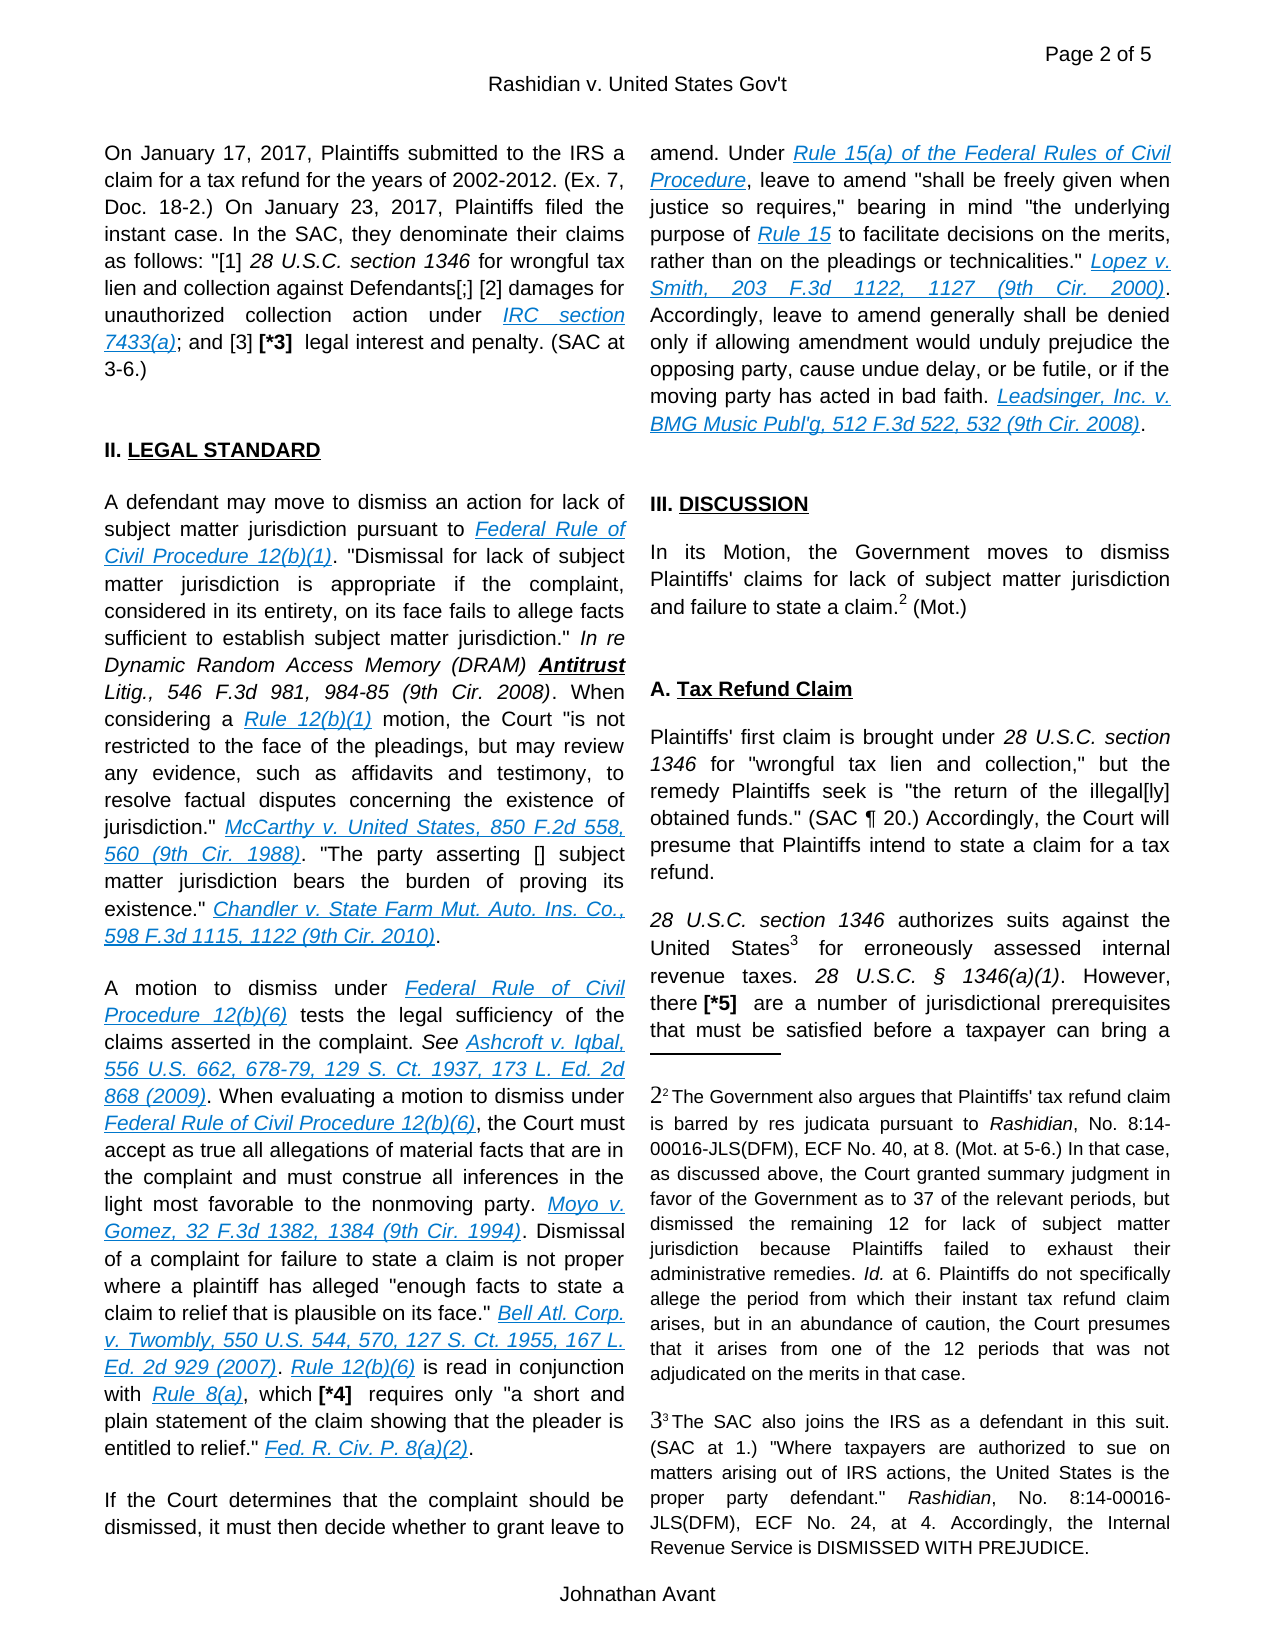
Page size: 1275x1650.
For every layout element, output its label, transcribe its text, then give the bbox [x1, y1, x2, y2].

text A defendant may move to dismiss an action for lack of subject matter jurisdiction pursuant to Federal Rule of Civil Procedure 12(b)(1). "Dismissal for lack of subject matter jurisdiction is appropriate if the complaint, considered in its entirety, on its face fails to allege facts sufficient to establish subject matter jurisdiction." In re Dynamic Random Access Memory (DRAM) Antitrust Litig., 546 F.3d 981, 984-85 (9th Cir. 2008). When considering a Rule 12(b)(1) motion, the Court "is not restricted to the face of the pleadings, but may review any evidence, such as affidavits and testimony, to resolve factual disputes concerning the existence of jurisdiction." McCarthy v. United States, 850 F.2d 558, 560 (9th Cir. 1988). "The party asserting [] subject matter jurisdiction bears the burden of proving its existence." Chandler v. State Farm Mut. Auto. Ins. Co., 598 F.3d 1115, 1122 (9th Cir. 2010). [104, 487, 625, 947]
text If the Court determines that the complaint should be dismissed, it must then decide whether to grant leave to amend. Under Rule 15(a) of the Federal Rules of Civil Procedure, leave to amend "shall be freely given when justice so requires," bearing in mind "the underlying purpose of Rule 15 to facilitate decisions on the merits, rather than on the pleadings or technicalities." Lopez v. Smith, 203 F.3d 1122, 1127 (9th Cir. 2000). Accordingly, leave to amend generally shall be denied only if allowing amendment would unduly prejudice the opposing party, cause undue delay, or be futile, or if the moving party has acted in bad faith. Leadsinger, Inc. v. BMG Music Publ'g, 512 F.3d 522, 532 (9th Cir. 2008). [650, 137, 1171, 435]
text A. Tax Refund Claim [650, 645, 1171, 701]
text Plaintiffs' first claim is brought under 28 U.S.C. section 1346 for "wrongful tax lien and collection," but the remedy Plaintiffs seek is "the return of the illegal[ly] obtained funds." (SAC ¶ 20.) Accordingly, the Court will presume that Plaintiffs intend to state a claim for a tax refund. [650, 722, 1171, 884]
text III. DISCUSSION [650, 460, 1171, 516]
text A motion to dismiss under Federal Rule of Civil Procedure 12(b)(6) tests the legal sufficiency of the claims asserted in the complaint. See Ashcroft v. Iqbal, 556 U.S. 662, 678-79, 129 S. Ct. 1937, 173 L. Ed. 2d 868 (2009). When evaluating a motion to dismiss under Federal Rule of Civil Procedure 12(b)(6), the Court must accept as true all allegations of material facts that are in the complaint and must construe all inferences in the light most favorable to the nonmoving party. Moyo v. Gomez, 32 F.3d 1382, 1384 (9th Cir. 1994). Dismissal of a complaint for failure to state a claim is not proper where a plaintiff has alleged "enough facts to state a claim to relief that is plausible on its face." Bell Atl. Corp. v. Twombly, 550 U.S. 544, 570, 127 S. Ct. 1955, 167 L. Ed. 2d 929 (2007). Rule 12(b)(6) is read in conjunction with Rule 8(a), which [*4] requires only "a short and plain statement of the claim showing that the pleader is entitled to relief." Fed. R. Civ. P. 8(a)(2). [104, 1079, 625, 1349]
text In its Motion, the Government moves to dismiss Plaintiffs' claims for lack of subject matter jurisdiction and failure to state a claim.2 (Mot.) [650, 537, 1171, 620]
text On January 17, 2017, Plaintiffs submitted to the IRS a claim for a tax refund for the years of 2002-2012. (Ex. 7, Doc. 18-2.) On January 23, 2017, Plaintiffs filed the instant case. In the SAC, they denominate their claims as follows: "[1] 28 U.S.C. section 1346 for wrongful tax lien and collection against Defendants[;] [2] damages for unauthorized collection action under IRC section 7433(a); and [3] [*3] legal interest and penalty. (SAC at 3-6.) [104, 137, 625, 381]
text II. LEGAL STANDARD [104, 406, 625, 462]
